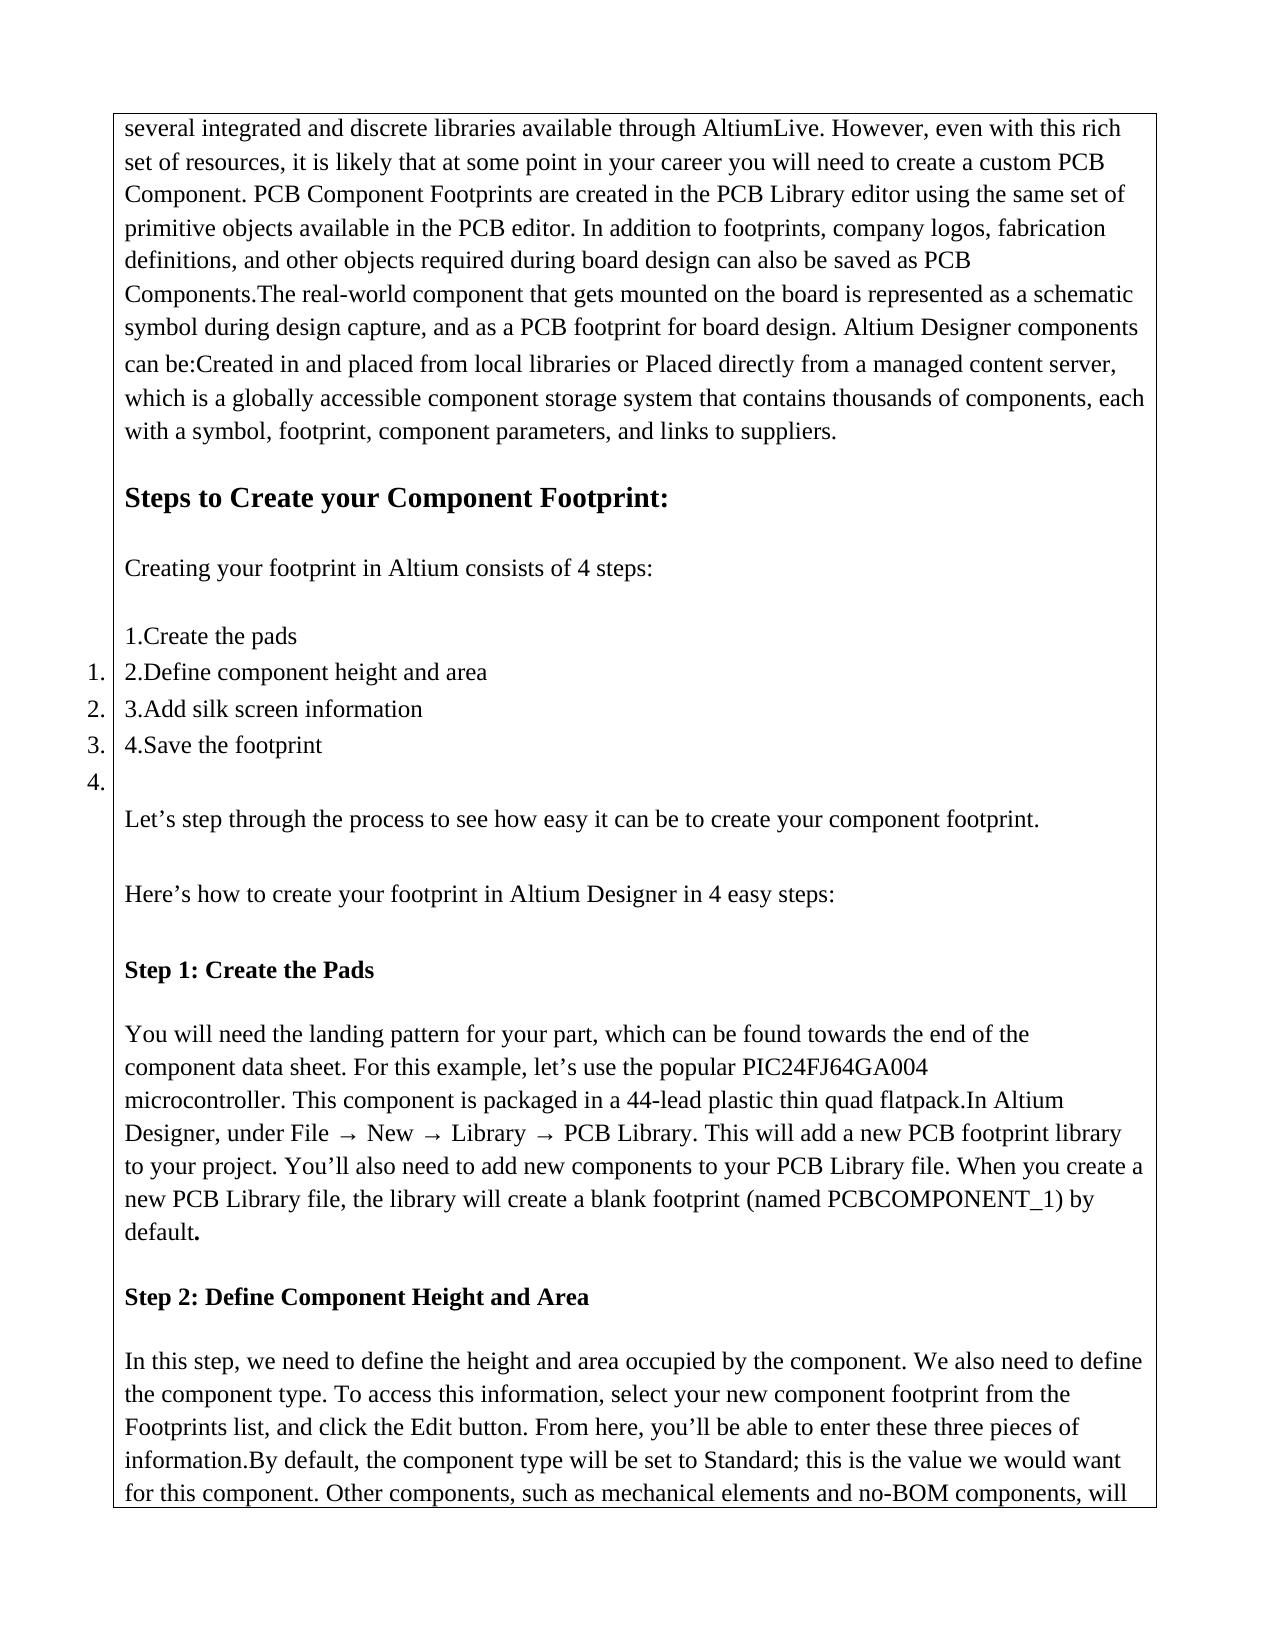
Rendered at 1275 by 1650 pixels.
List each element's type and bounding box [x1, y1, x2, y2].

table_cell [114, 114, 1156, 1507]
